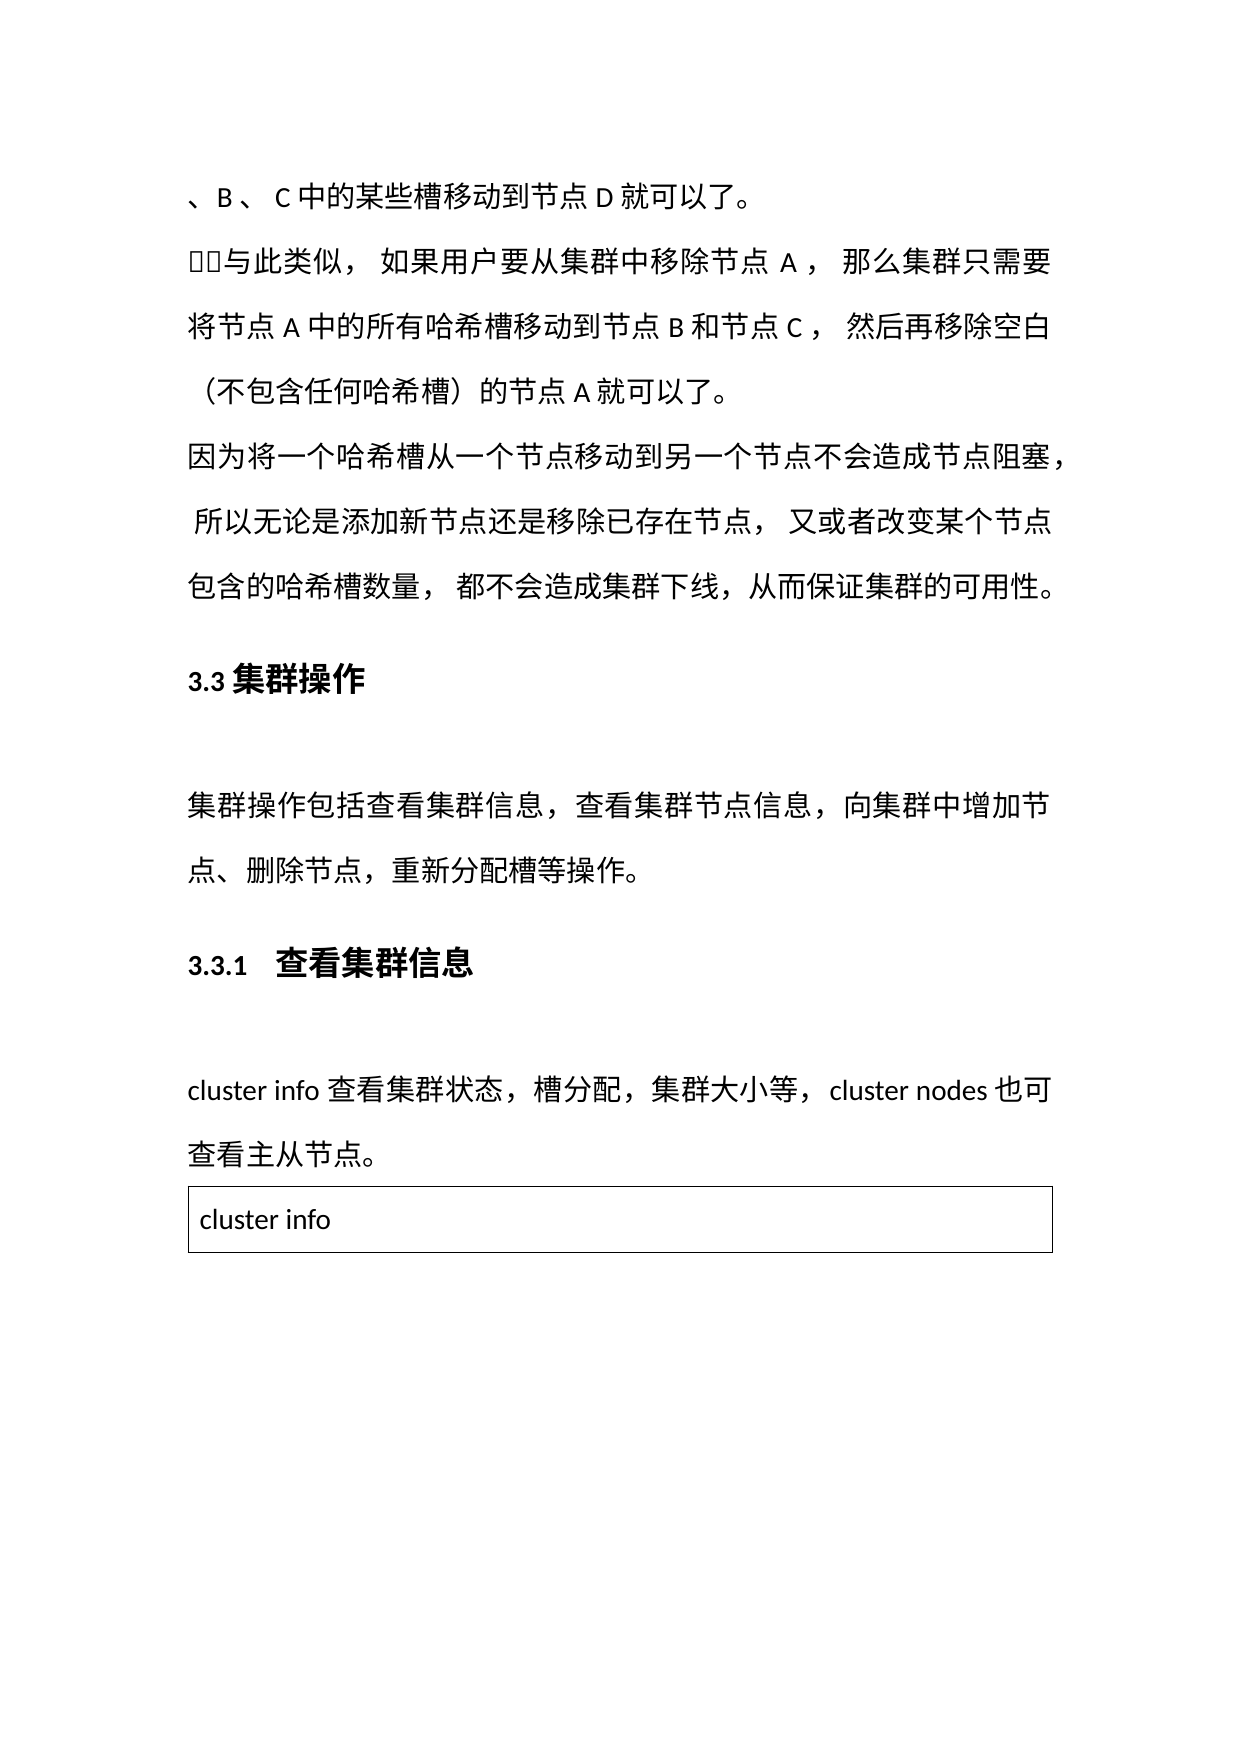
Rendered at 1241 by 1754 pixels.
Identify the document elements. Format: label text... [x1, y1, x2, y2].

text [187, 162, 1053, 227]
text 与此类似， 如果用户要从集群中移除节点 A ， 那么集群只需要将节点 A 中的所有哈希槽移动到节点 B 和节点 C ， 然后再移除空白（不包含任何哈希槽）的节点 A 就可以了。 [187, 227, 1053, 422]
text 因为将一个哈希槽从一个节点移动到另一个节点不会造成节点阻塞， 所以无论是添加新节点还是移除已存在节点， 又或者改变某个节点包含的哈希槽数量， 都不会造成集群下线，从而保证集群的可用性。 [187, 422, 1053, 617]
text 集群操作包括查看集群信息，查看集群节点信息，向集群中增加节点、删除节点，重新分配槽等操作。 [187, 771, 1053, 901]
subtitle 查看集群信息 [187, 928, 1053, 993]
table_header cluster info [189, 1187, 1052, 1252]
text cluster info 查看集群状态，槽分配，集群大小等，cluster nodes也可查看主从节点。 [187, 1056, 1053, 1186]
subtitle 集群操作 [187, 644, 1053, 709]
